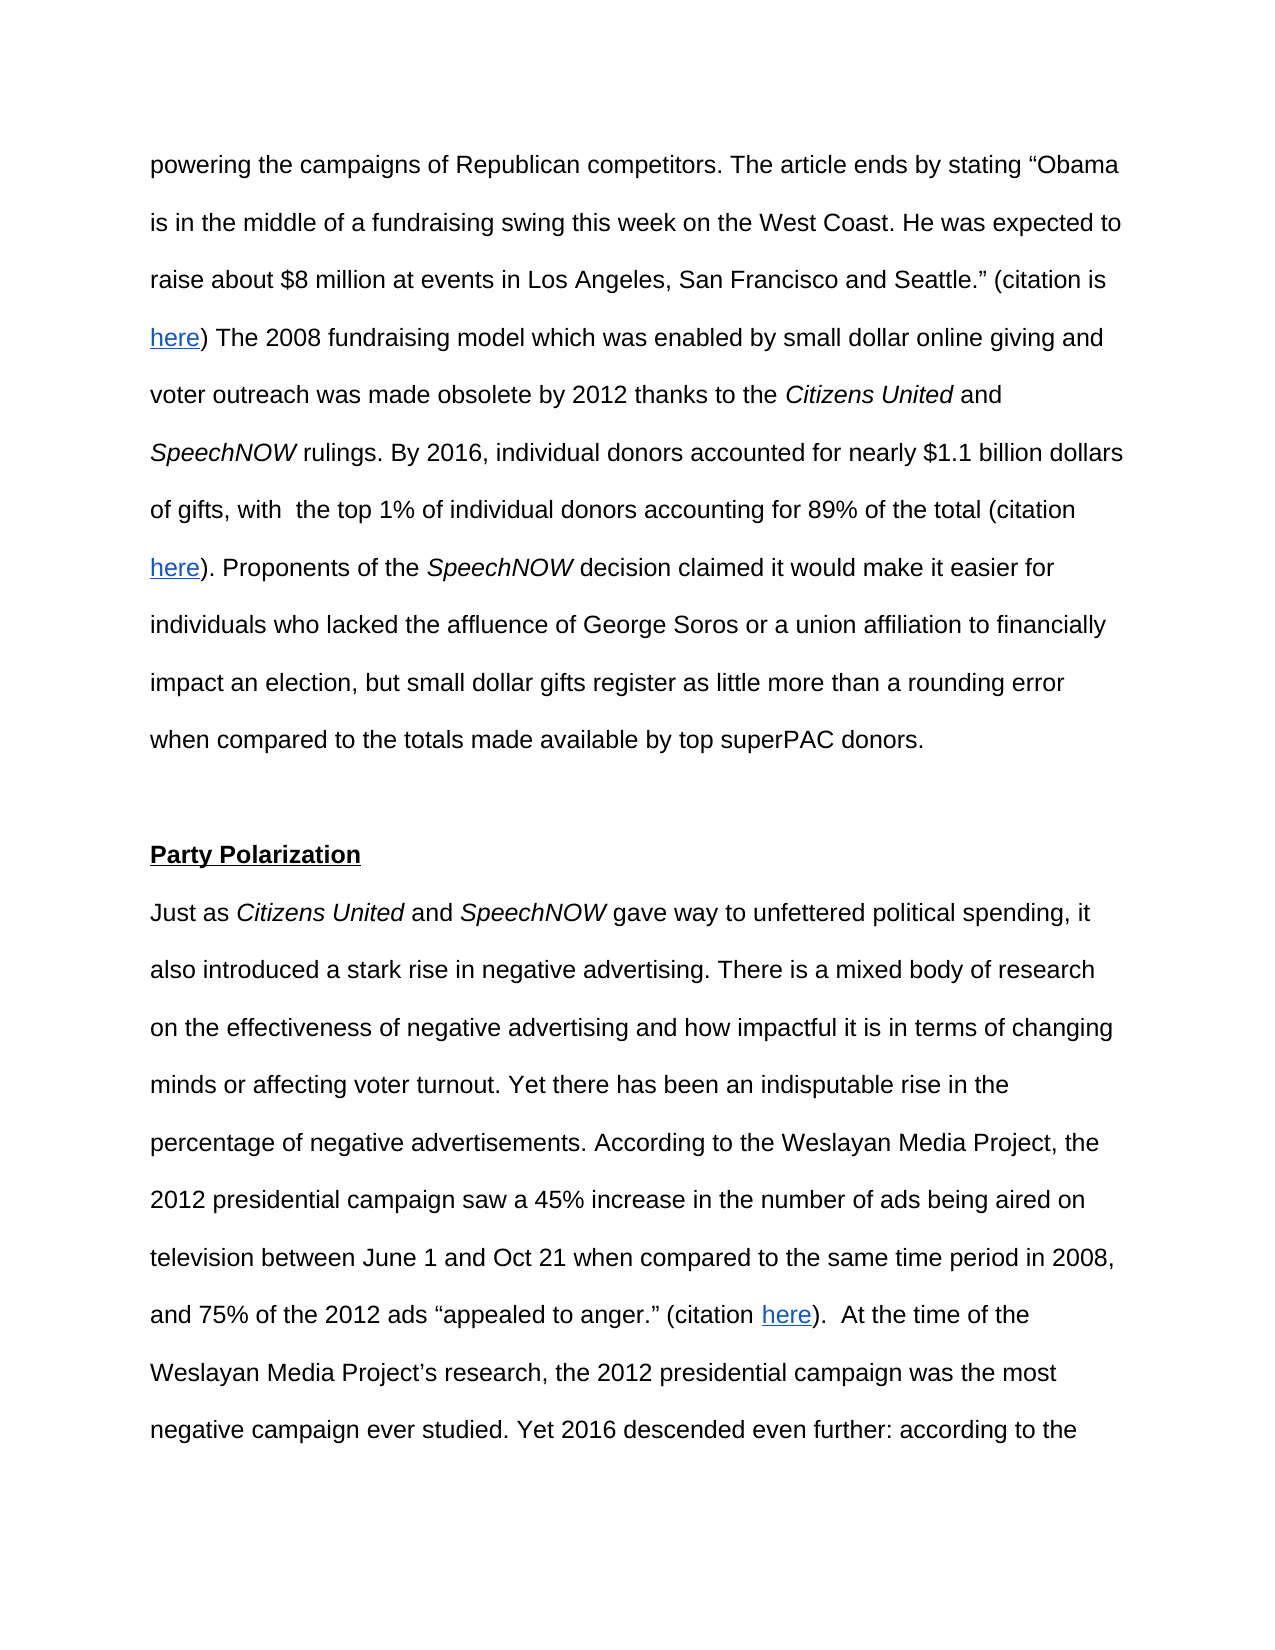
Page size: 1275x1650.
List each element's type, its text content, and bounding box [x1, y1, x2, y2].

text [150, 150, 1125, 754]
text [150, 897, 1125, 1444]
text Party Polarization [150, 840, 1125, 869]
